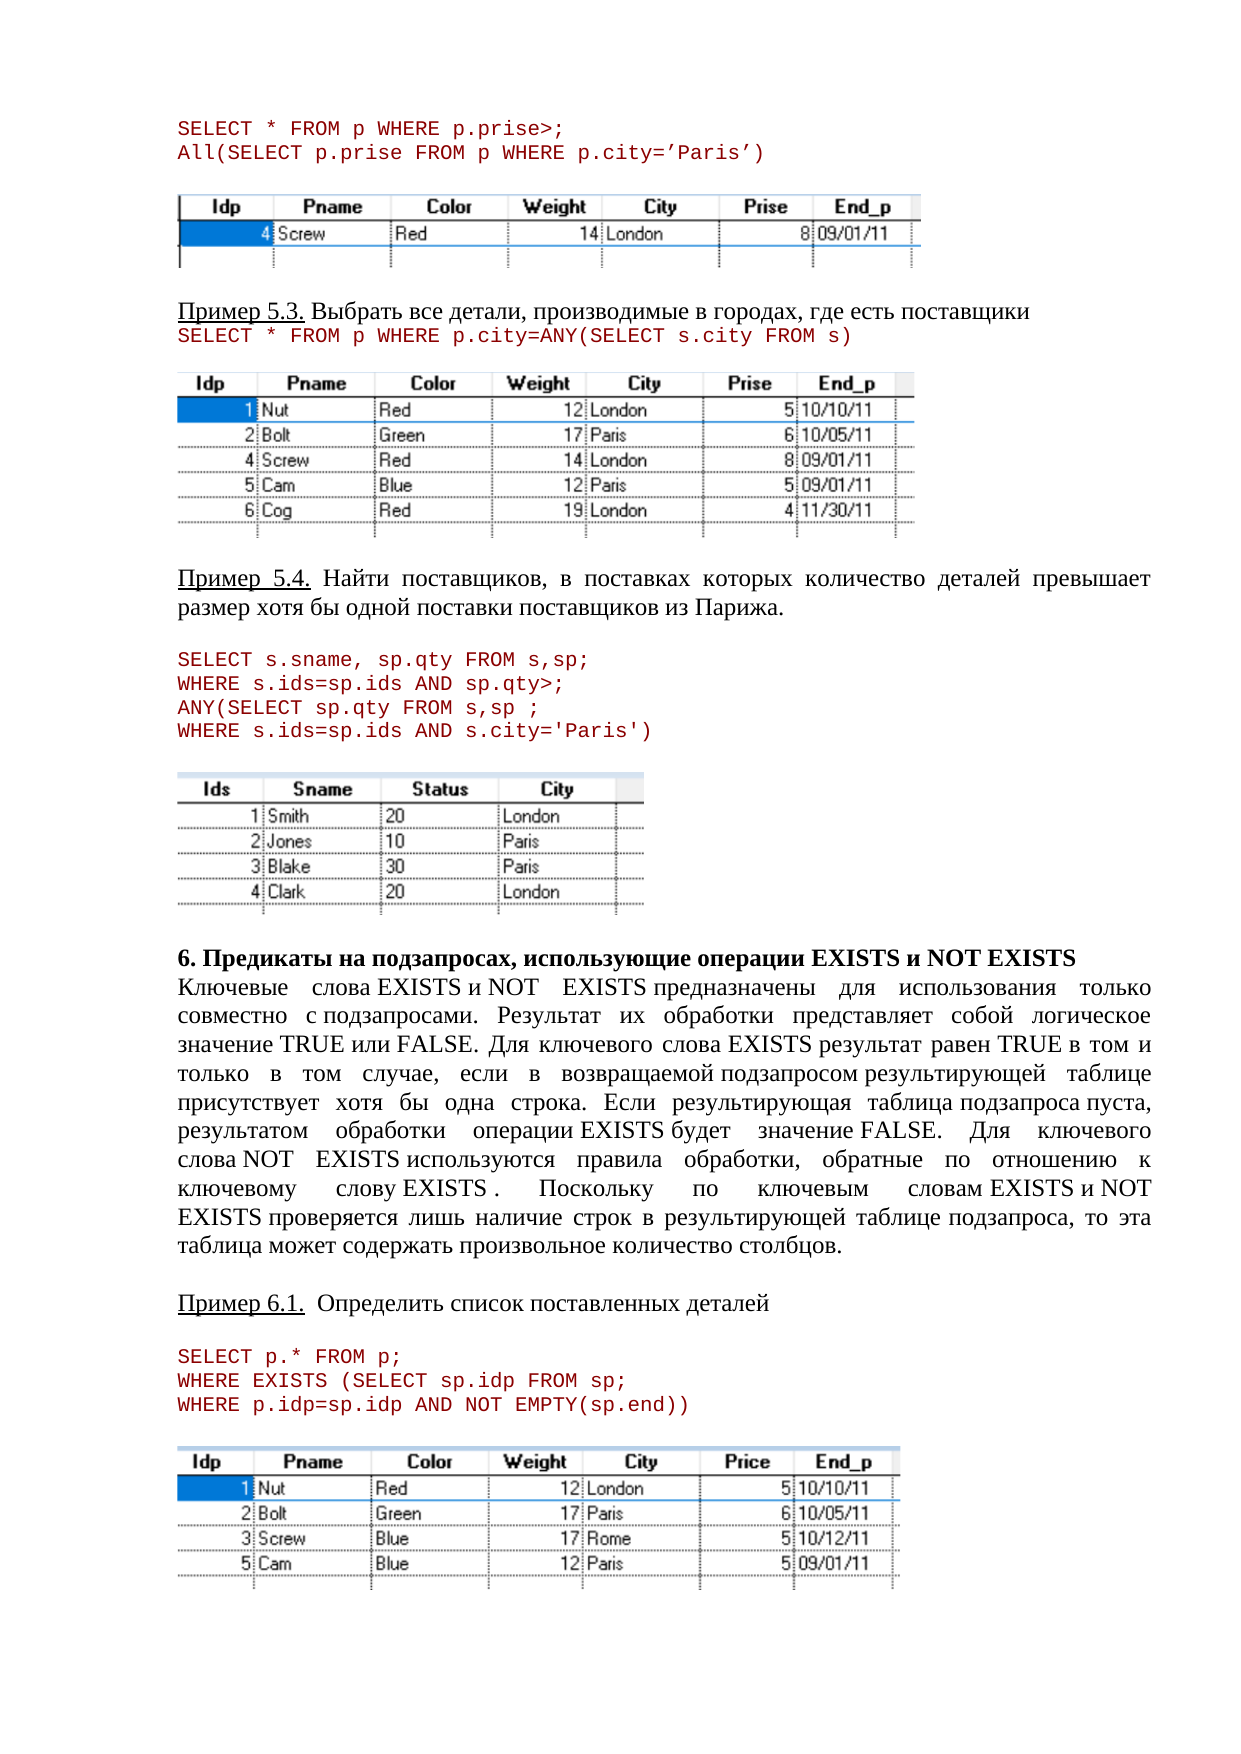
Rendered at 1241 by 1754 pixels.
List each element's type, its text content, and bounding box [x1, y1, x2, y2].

text WHERE s.ids=sp.ids AND sp.qty>; [177, 673, 1152, 697]
text Пример 6.1. Определить список поставленных деталей [177, 1288, 1152, 1317]
picture [177, 772, 644, 915]
text ANY(SELECT sp.qty FROM s,sp ; [177, 697, 1152, 720]
picture [177, 194, 921, 268]
text WHERE s.ids=sp.ids AND s.city='Paris') [177, 720, 1152, 744]
text WHERE EXISTS (SELECT sp.idp FROM sp; [177, 1370, 1152, 1394]
text SELECT * FROM p WHERE p.prise>; [177, 118, 1152, 142]
text Пример 5.3. Выбрать все детали, производимые в городах, где есть поставщики [177, 296, 1152, 325]
text SELECT p.* FROM p; [177, 1346, 1152, 1370]
text WHERE p.idp=sp.idp AND NOT EMPTY(sp.end)) [177, 1394, 1152, 1417]
picture [177, 1446, 901, 1590]
text SELECT * FROM p WHERE p.city=ANY(SELECT s.city FROM s) [177, 325, 1152, 348]
picture [177, 372, 915, 538]
text SELECT s.sname, sp.qty FROM s,sp; [177, 649, 1152, 673]
text Пример 5.4. Найти поставщиков, в поставках которых количество деталей превышает размер хотя бы одной поставки поставщиков из Парижа. [177, 563, 1152, 621]
text All(SELECT p.prise FROM p WHERE p.city=’Paris’) [177, 142, 1152, 165]
text 6. Предикаты на подзапросах, использующие операции EXISTS и NOT EXISTS [177, 943, 1152, 972]
text Ключевые слова EXISTS и NOT EXISTS предназначены для использования только совместно с подзапросами. Результат их обработки представляет собой логическое значение TRUE или FALSE. Для ключевого слова EXISTS результат равен TRUE в том и только в том случае, если в возвращаемой подзапросом результирующей таблице присутствует хотя бы одна строка. Если результирующая таблица подзапроса пуста, результатом обработки операции EXISTS будет значение FALSE. Для ключевого слова NOT EXISTS используются правила обработки, обратные по отношению к ключевому слову EXISTS . Поскольку по ключевым словам EXISTS и NOT EXISTS проверяется лишь наличие строк в результирующей таблице подзапроса, то эта таблица может содержать произвольное количество столбцов. [177, 972, 1152, 1259]
